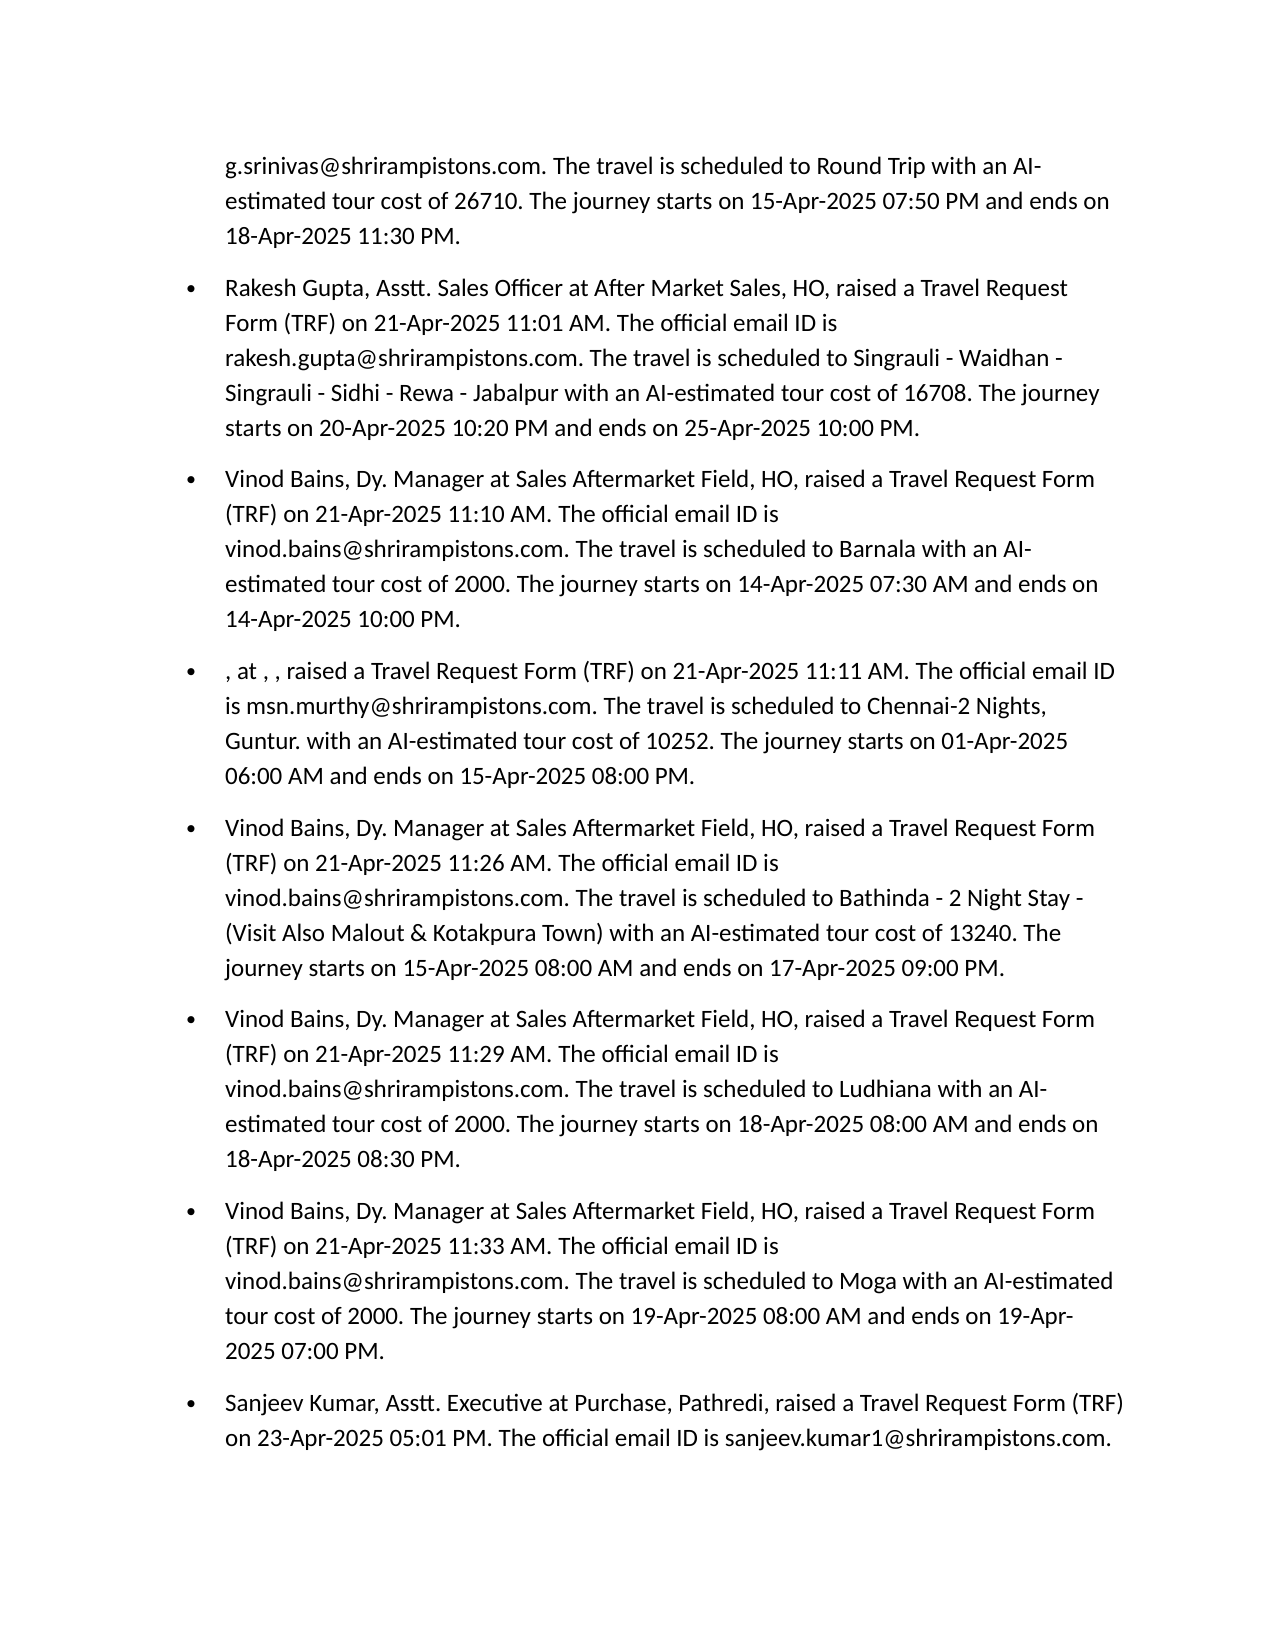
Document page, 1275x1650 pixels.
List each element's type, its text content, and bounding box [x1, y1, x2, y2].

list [187, 1387, 1125, 1452]
list Vinod Bains, Dy. Manager at Sales Aftermarket Field, HO, raised a Travel Request Form (TRF) on 21-Apr-2025 11:33 AM. The official email ID is vinod.bains@shrirampistons.com. The travel is scheduled to Moga with an AI-estimated tour cost of 2000. The journey starts on 19-Apr-2025 08:00 AM and ends on 19-Apr-2025 07:00 PM. [187, 1195, 1125, 1366]
list Vinod Bains, Dy. Manager at Sales Aftermarket Field, HO, raised a Travel Request Form (TRF) on 21-Apr-2025 11:10 AM. The official email ID is vinod.bains@shrirampistons.com. The travel is scheduled to Barnala with an AI-estimated tour cost of 2000. The journey starts on 14-Apr-2025 07:30 AM and ends on 14-Apr-2025 10:00 PM. [187, 463, 1125, 634]
list , at , , raised a Travel Request Form (TRF) on 21-Apr-2025 11:11 AM. The official email ID is msn.murthy@shrirampistons.com. The travel is scheduled to Chennai-2 Nights, Guntur. with an AI-estimated tour cost of 10252. The journey starts on 01-Apr-2025 06:00 AM and ends on 15-Apr-2025 08:00 PM. [187, 655, 1125, 791]
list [187, 150, 1125, 251]
list Vinod Bains, Dy. Manager at Sales Aftermarket Field, HO, raised a Travel Request Form (TRF) on 21-Apr-2025 11:29 AM. The official email ID is vinod.bains@shrirampistons.com. The travel is scheduled to Ludhiana with an AI-estimated tour cost of 2000. The journey starts on 18-Apr-2025 08:00 AM and ends on 18-Apr-2025 08:30 PM. [187, 1003, 1125, 1174]
list Rakesh Gupta, Asstt. Sales Officer at After Market Sales, HO, raised a Travel Request Form (TRF) on 21-Apr-2025 11:01 AM. The official email ID is rakesh.gupta@shrirampistons.com. The travel is scheduled to Singrauli - Waidhan - Singrauli - Sidhi - Rewa - Jabalpur with an AI-estimated tour cost of 16708. The journey starts on 20-Apr-2025 10:20 PM and ends on 25-Apr-2025 10:00 PM. [187, 272, 1125, 442]
list Vinod Bains, Dy. Manager at Sales Aftermarket Field, HO, raised a Travel Request Form (TRF) on 21-Apr-2025 11:26 AM. The official email ID is vinod.bains@shrirampistons.com. The travel is scheduled to Bathinda - 2 Night Stay -(Visit Also Malout & Kotakpura Town) with an AI-estimated tour cost of 13240. The journey starts on 15-Apr-2025 08:00 AM and ends on 17-Apr-2025 09:00 PM. [187, 812, 1125, 982]
